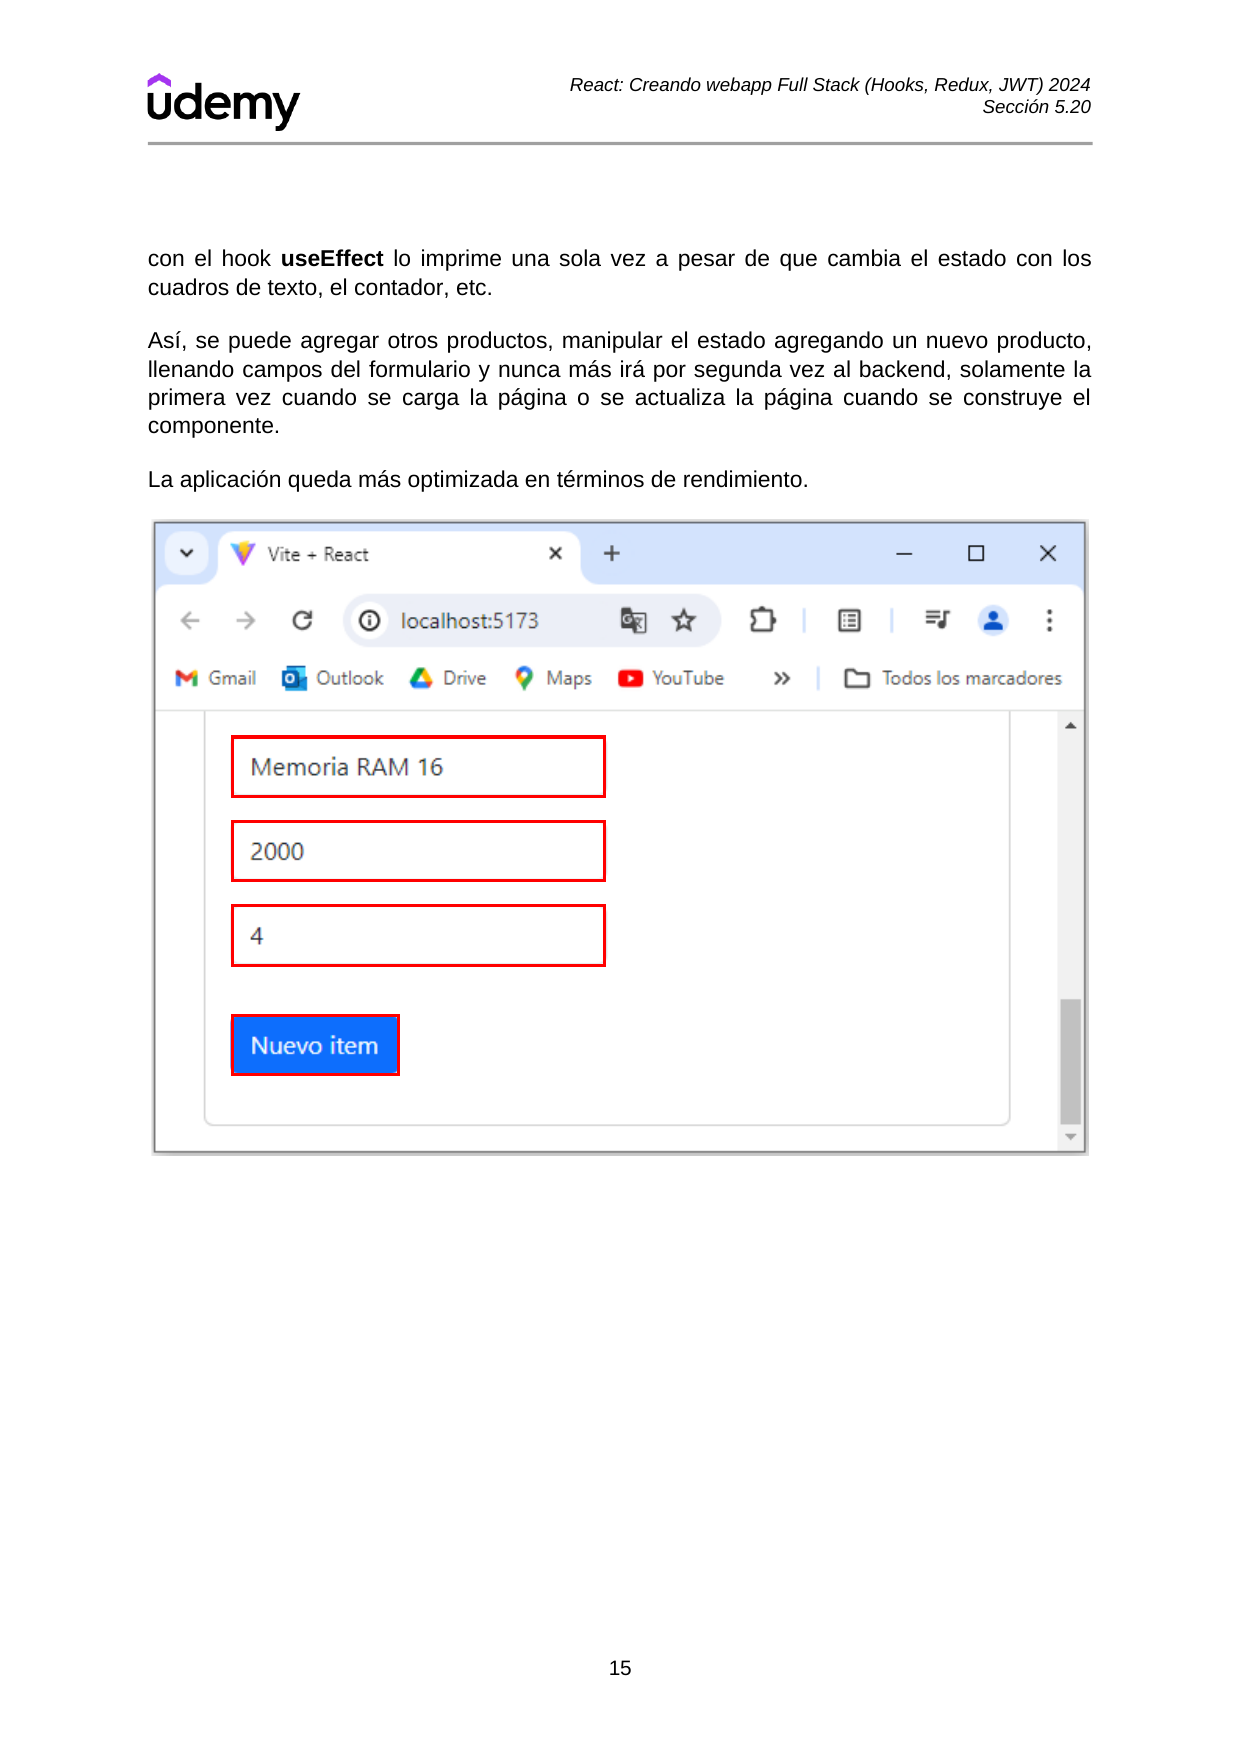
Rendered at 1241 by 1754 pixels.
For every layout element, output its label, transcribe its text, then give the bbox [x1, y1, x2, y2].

picture [151, 519, 1089, 1156]
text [148, 245, 1092, 300]
text La aplicación queda más optimizada en términos de rendimiento. [148, 466, 1092, 492]
picture [147, 73, 301, 131]
text Así, se puede agregar otros productos, manipular el estado agregando un nuevo producto, llenando campos del formulario y nunca más irá por segunda vez al backend, solamente la primera vez cuando se carga la página o se actualiza la página cuando se construye el componente. [148, 327, 1092, 439]
